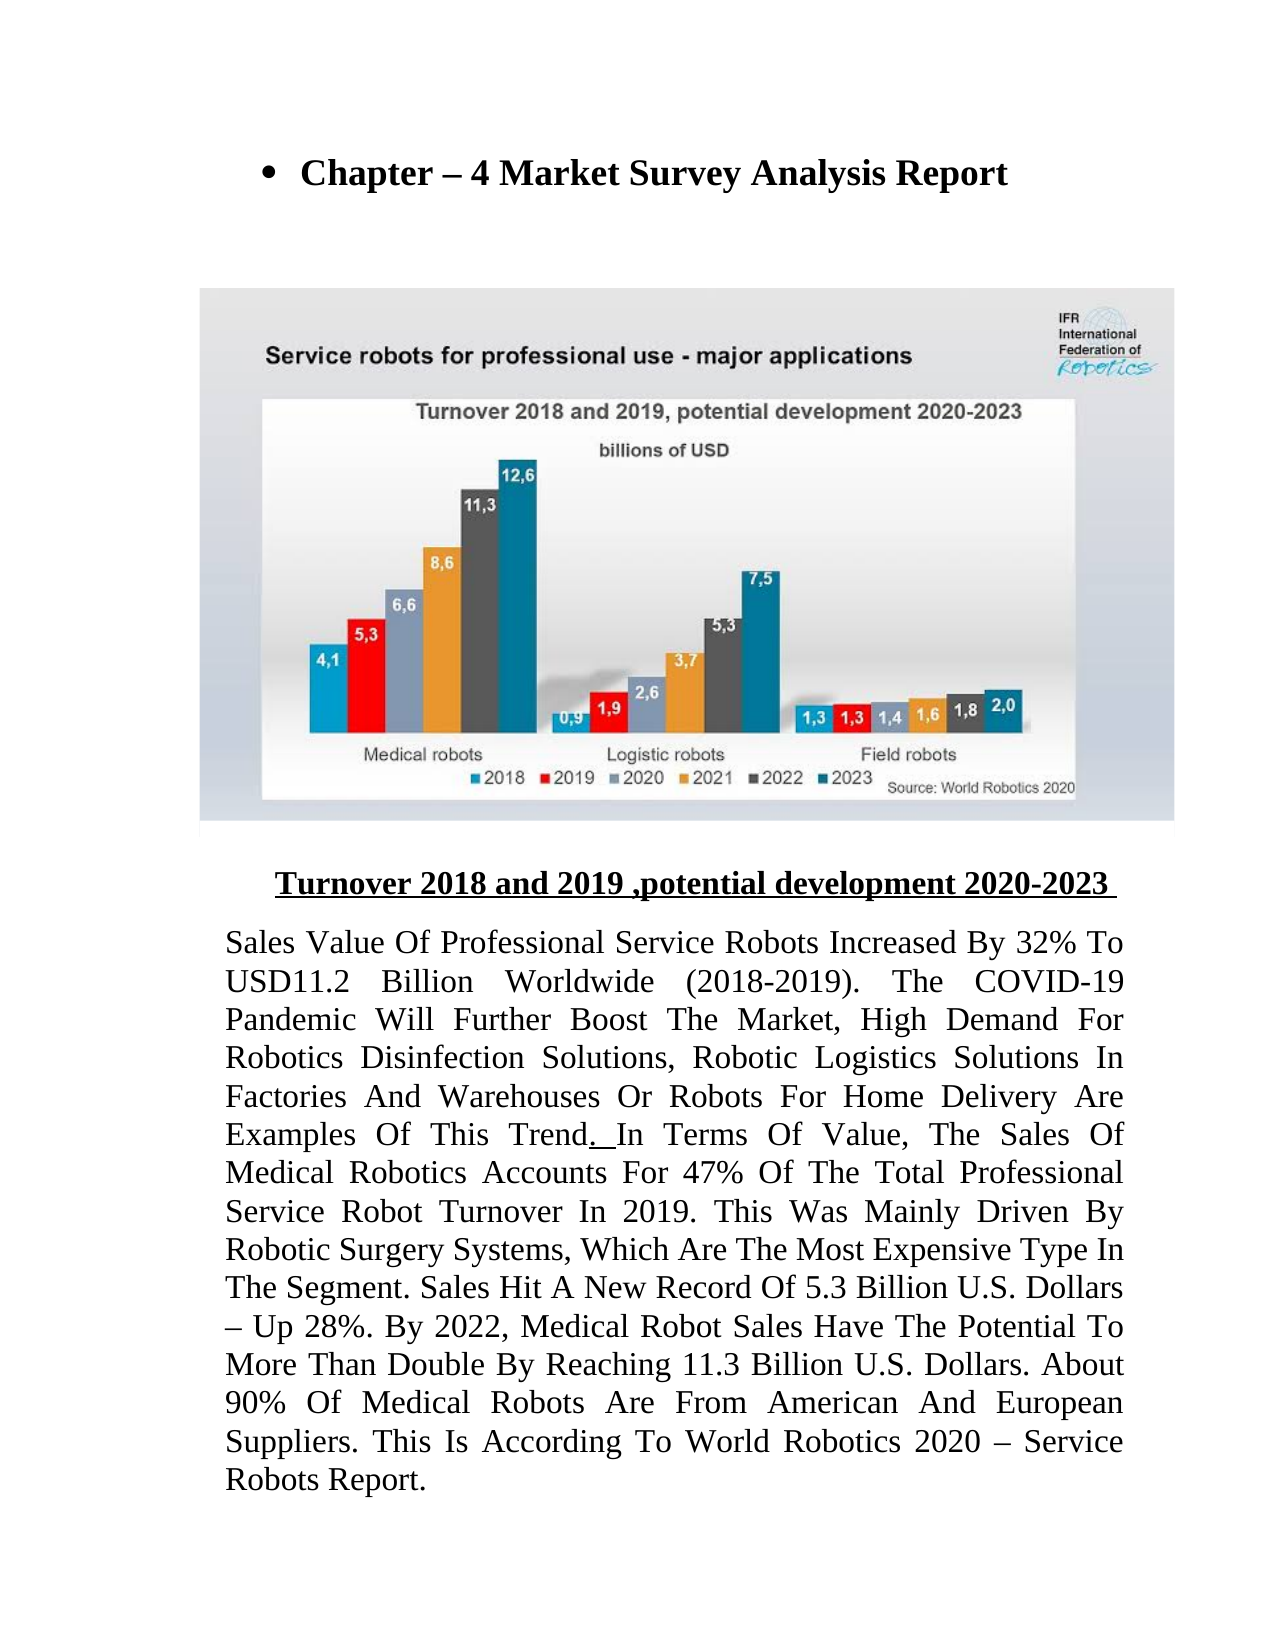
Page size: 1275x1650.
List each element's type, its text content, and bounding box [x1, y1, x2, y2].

picture [199, 288, 1175, 820]
text Sales Value Of Professional Service Robots Increased By 32% To USD11.2 Billion Worldwide (2018-2019). The COVID-19 Pandemic Will Further Boost The Market, High Demand For Robotics Disinfection Solutions, Robotic Logistics Solutions In Factories And Warehouses Or Robots For Home Delivery Are Examples Of This Trend. In Terms Of Value, The Sales Of Medical Robotics Accounts For 47% Of The Total Professional Service Robot Turnover In 2019. This Was Mainly Driven By Robotic Surgery Systems, Which Are The Most Expensive Type In The Segment. Sales Hit A New Record Of 5.3 Billion U.S. Dollars – Up 28%. By 2022, Medical Robot Sales Have The Potential To More Than Double By Reaching 11.3 Billion U.S. Dollars. About 90% Of Medical Robots Are From American And European Suppliers. This Is According To World Robotics 2020 – Service Robots Report. [225, 923, 1125, 1498]
subtitle Chapter – 4 Market Survey Analysis Report [262, 150, 1125, 193]
